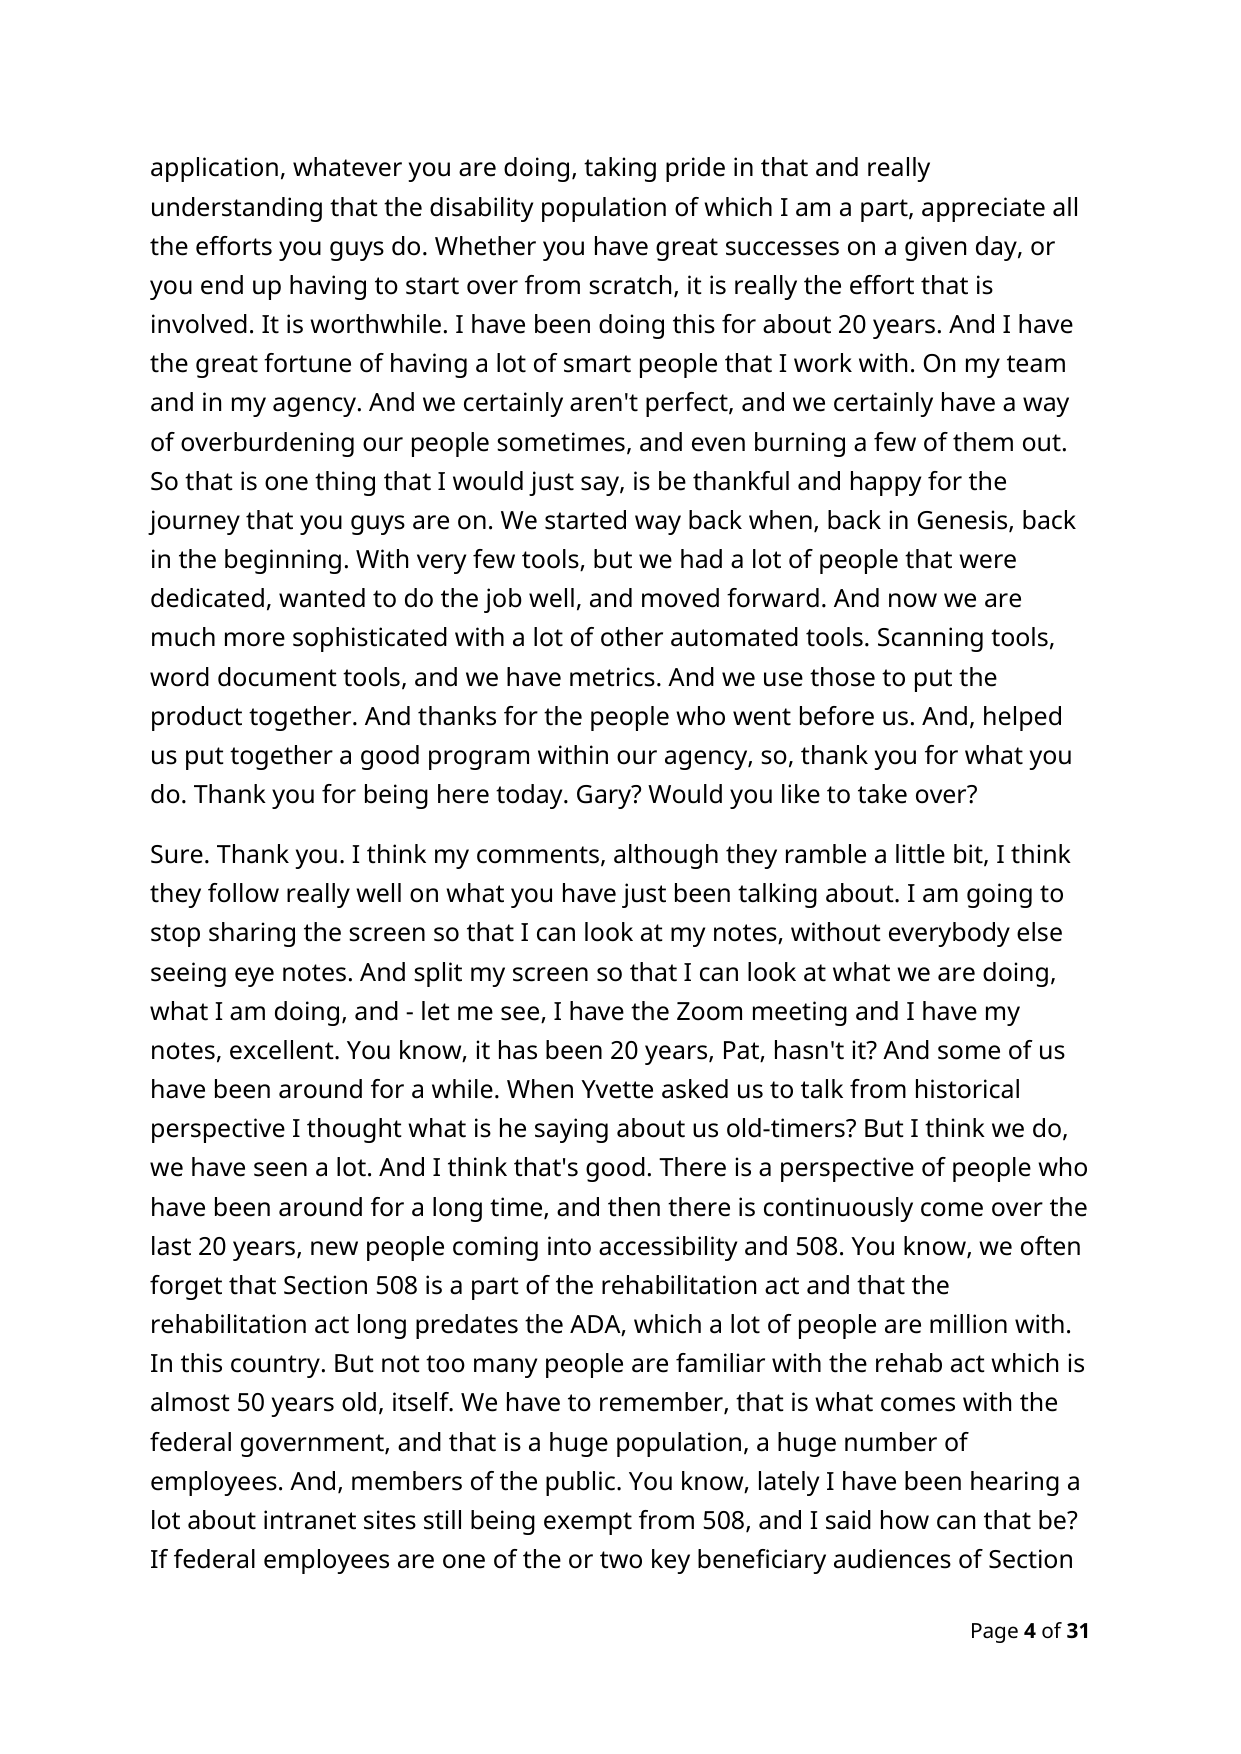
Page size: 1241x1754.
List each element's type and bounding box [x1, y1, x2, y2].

text [150, 837, 1090, 1576]
text [150, 150, 1090, 811]
